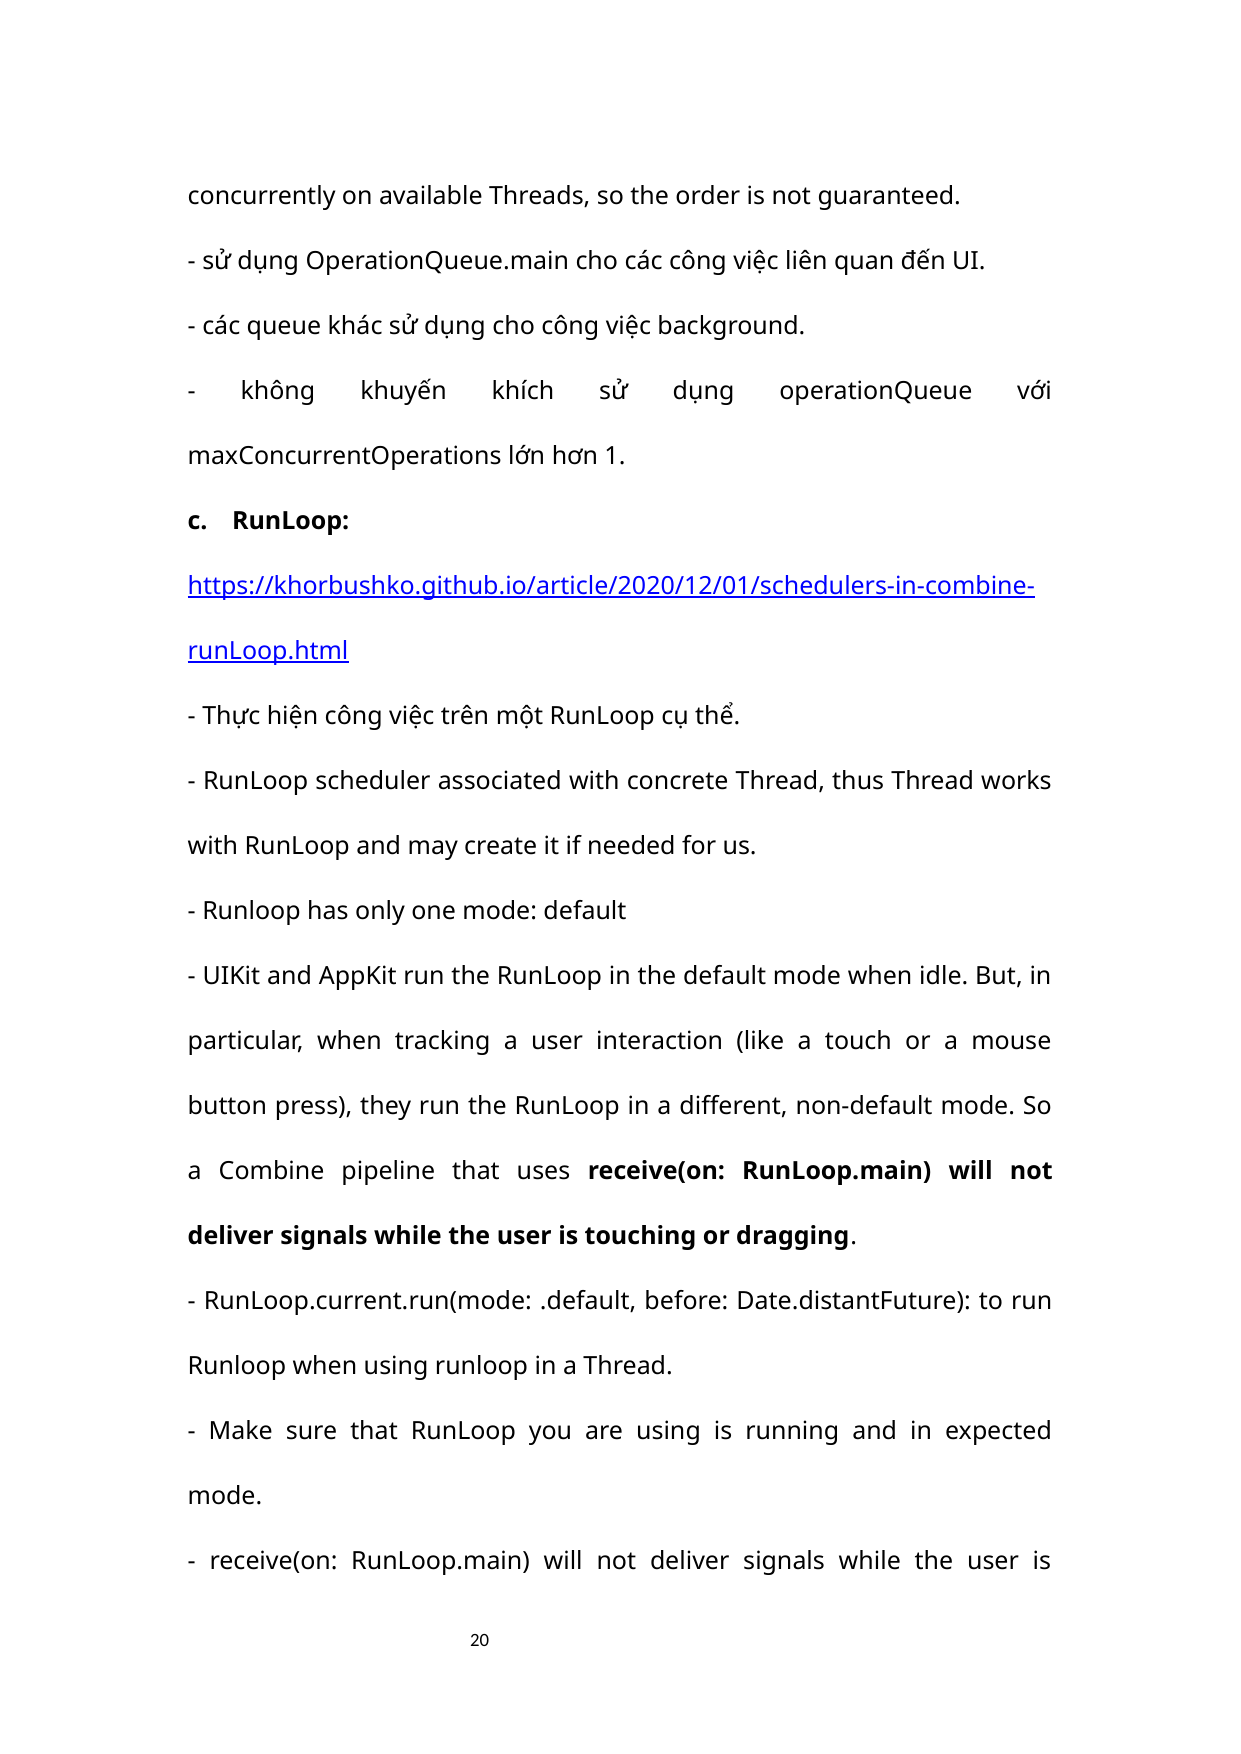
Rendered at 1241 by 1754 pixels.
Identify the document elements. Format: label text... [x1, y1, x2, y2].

list RunLoop: [187, 487, 1053, 552]
list - Runloop has only one mode: default [187, 877, 1053, 942]
list - không khuyến khích sử dụng operationQueue với maxConcurrentOperations lớn hơn 1. [187, 357, 1053, 487]
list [187, 162, 1053, 227]
list - Thực hiện công việc trên một RunLoop cụ thể. [187, 682, 1053, 747]
list - UIKit and AppKit run the RunLoop in the default mode when idle. But, in particular, when tracking a user interaction (like a touch or a mouse button press), they run the RunLoop in a different, non-default mode. So a Combine pipeline that uses receive(on: RunLoop.main) will not deliver signals while the user is touching or dragging. [187, 942, 1053, 1267]
list - Make sure that RunLoop you are using is running and in expected mode. [187, 1397, 1053, 1527]
list - RunLoop scheduler associated with concrete Thread, thus Thread works with RunLoop and may create it if needed for us. [187, 747, 1053, 877]
list - các queue khác sử dụng cho công việc background. [187, 292, 1053, 357]
list - sử dụng OperationQueue.main cho các công việc liên quan đến UI. [187, 227, 1053, 292]
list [187, 1527, 1053, 1592]
list - RunLoop.current.run(mode: .default, before: Date.distantFuture): to run Runloop when using runloop in a Thread. [187, 1267, 1053, 1397]
list https://khorbushko.github.io/article/2020/12/01/schedulers-in-combine-runLoop.html [187, 552, 1053, 682]
